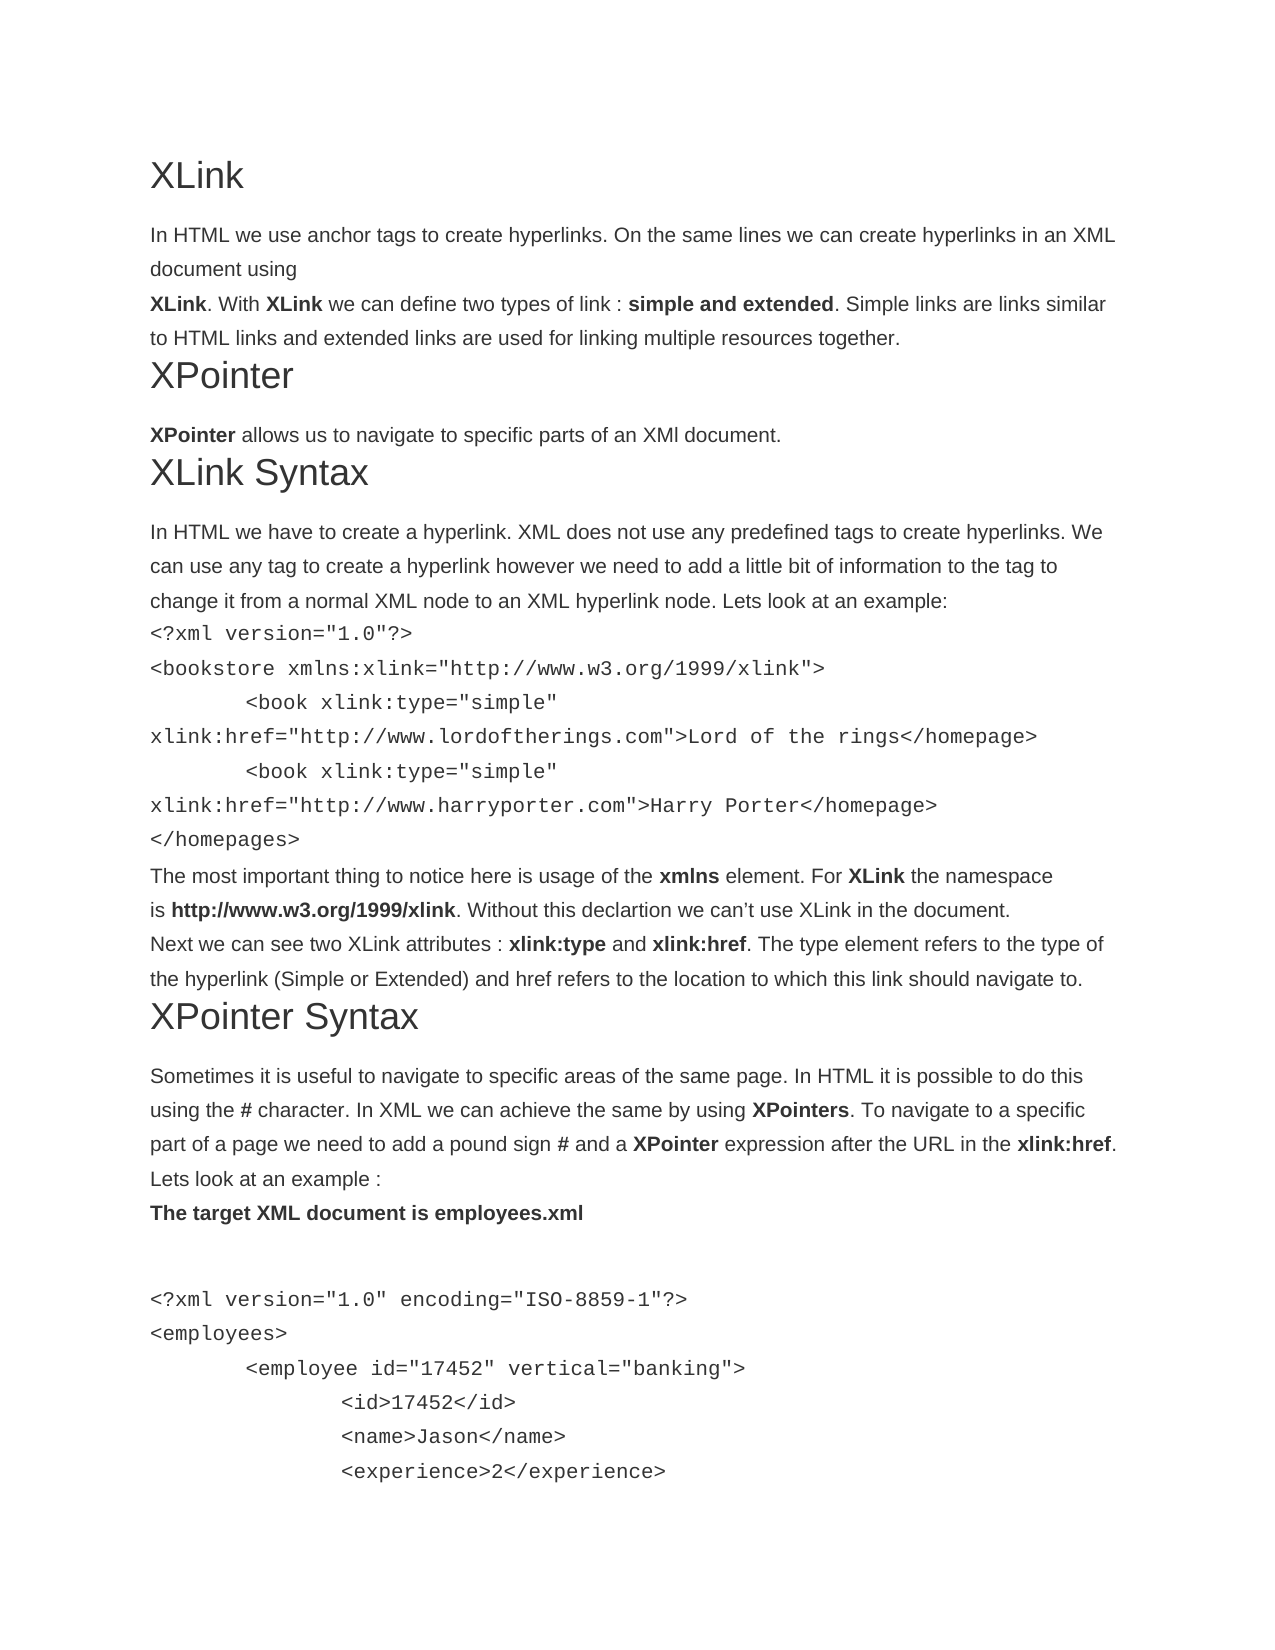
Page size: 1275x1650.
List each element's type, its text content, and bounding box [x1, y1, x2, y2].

text <employee id="17452" vertical="banking"> [150, 1347, 1125, 1381]
text Next we can see two XLink attributes : xlink:type and xlink:href. The type element refers to the type of the hyperlink (Simple or Extended) and href refers to the location to which this link should navigate to. [150, 922, 1125, 991]
text XPointer Syntax [150, 991, 1125, 1037]
text <experience>2</experience> [150, 1450, 1125, 1484]
text The most important thing to notice here is usage of the xmlns element. For XLink the namespace is http://www.w3.org/1999/xlink. Without this declartion we can’t use XLink in the document. [150, 853, 1125, 922]
text In HTML we have to create a hyperlink. XML does not use any predefined tags to create hyperlinks. We can use any tag to create a hyperlink however we need to add a little bit of information to the tag to change it from a normal XML node to an XML hyperlink node. Lets look at an example: [150, 509, 1125, 612]
text XLink Syntax [150, 447, 1125, 494]
text <?xml version="1.0"?> [150, 612, 1125, 647]
text XPointer [150, 350, 1125, 397]
text <employees> [150, 1312, 1125, 1347]
text <bookstore xmlns:xlink="http://www.w3.org/1999/xlink"> [150, 647, 1125, 681]
text <name>Jason</name> [150, 1416, 1125, 1450]
text <book xlink:type="simple" xlink:href="http://www.lordoftherings.com">Lord of the rings</homepage> [150, 681, 1125, 750]
text <book xlink:type="simple" xlink:href="http://www.harryporter.com">Harry Porter</homepage> [150, 750, 1125, 819]
text The target XML document is employees.xml [150, 1191, 1125, 1225]
text XPointer allows us to navigate to specific parts of an XMl document. [150, 412, 1125, 447]
text <?xml version="1.0" encoding="ISO-8859-1"?> [150, 1278, 1125, 1312]
text In HTML we use anchor tags to create hyperlinks. On the same lines we can create hyperlinks in an XML document using XLink. With XLink we can define two types of link : simple and extended. Simple links are links similar to HTML links and extended links are used for linking multiple resources together. [150, 212, 1125, 350]
text Sometimes it is useful to navigate to specific areas of the same page. In HTML it is possible to do this using the # character. In XML we can achieve the same by using XPointers. To navigate to a specific part of a page we need to add a pound sign # and a XPointer expression after the URL in the xlink:href. Lets look at an example : [150, 1053, 1125, 1191]
text XLink [150, 150, 1125, 197]
text <id>17452</id> [150, 1381, 1125, 1416]
text </homepages> [150, 819, 1125, 853]
